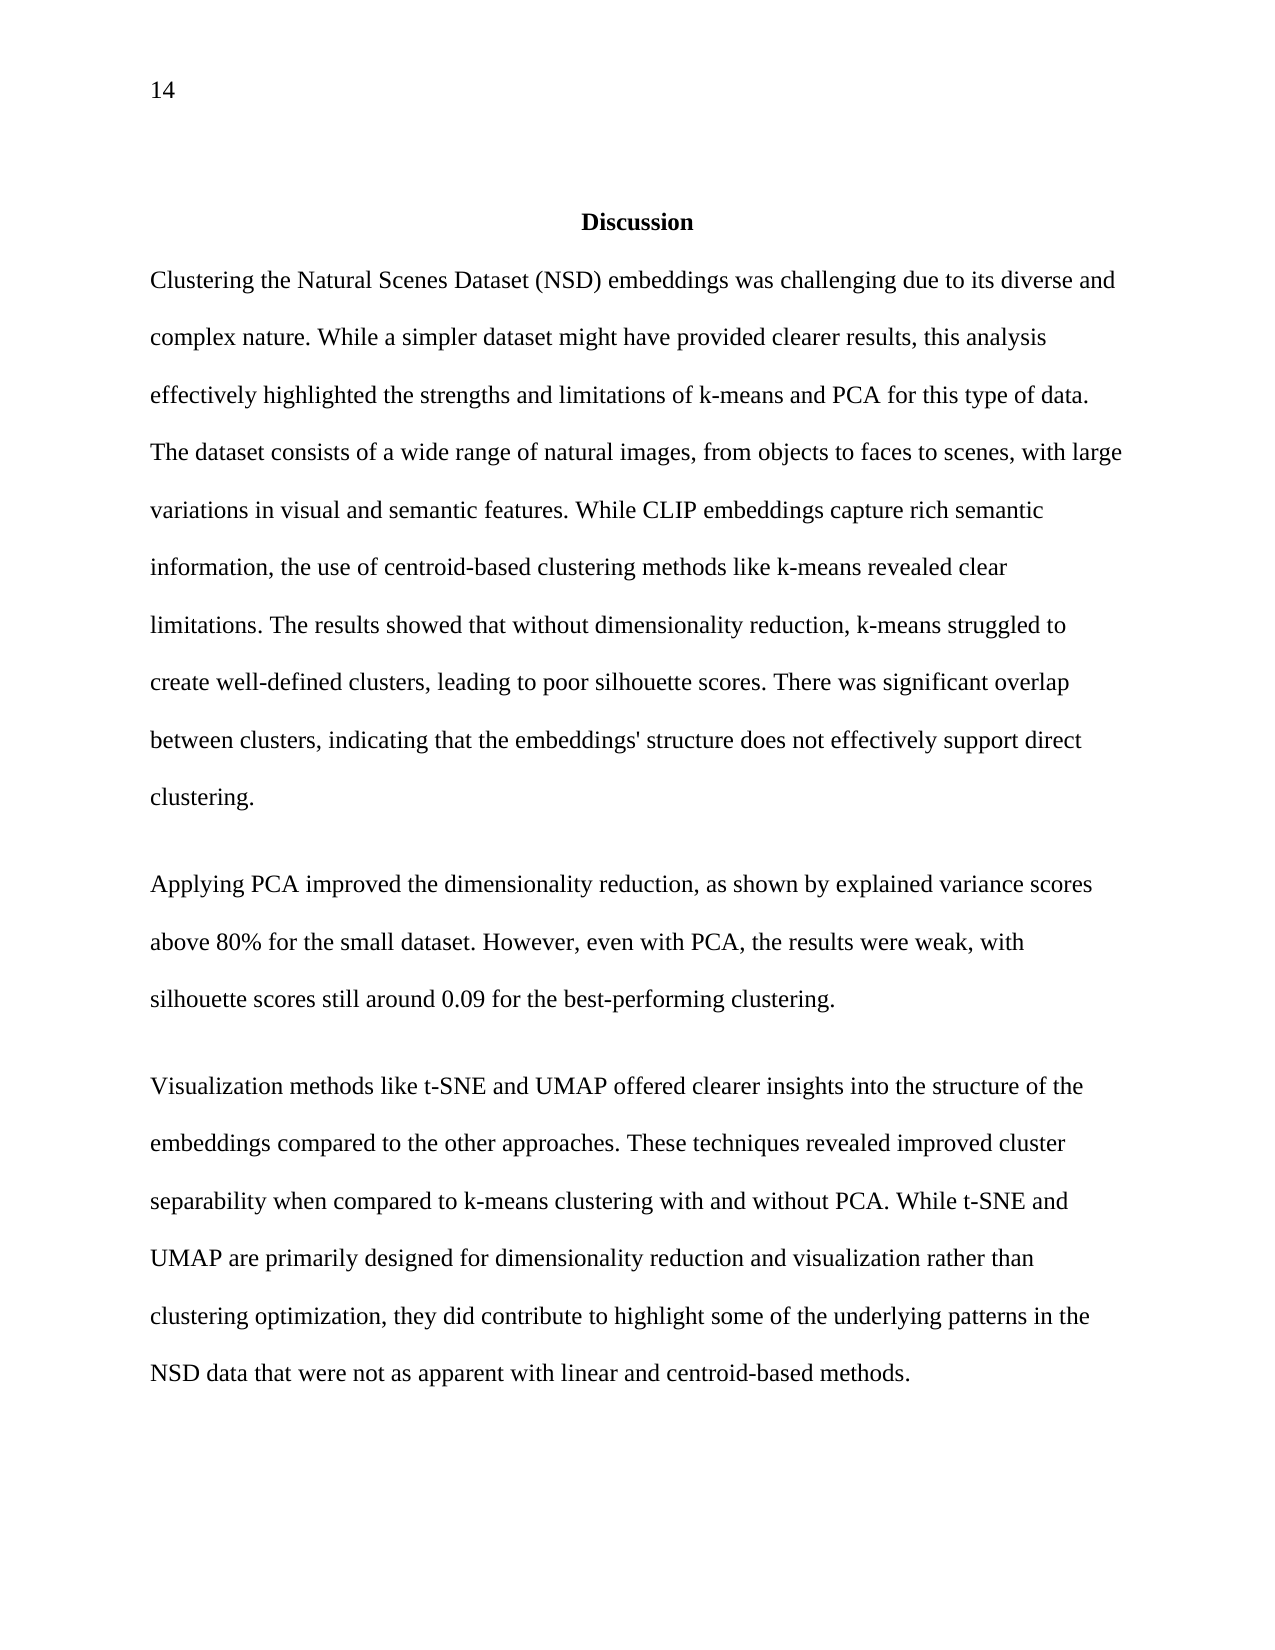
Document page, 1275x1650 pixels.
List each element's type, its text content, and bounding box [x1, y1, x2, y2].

text Visualization methods like t-SNE and UMAP offered clearer insights into the structure of the embeddings compared to the other approaches. These techniques revealed improved cluster separability when compared to k-means clustering with and without PCA. While t-SNE and UMAP are primarily designed for dimensionality reduction and visualization rather than clustering optimization, they did contribute to highlight some of the underlying patterns in the NSD data that were not as apparent with linear and centroid-based methods. [150, 1071, 1125, 1387]
text Discussion [150, 207, 1125, 236]
text Applying PCA improved the dimensionality reduction, as shown by explained variance scores above 80% for the small dataset. However, even with PCA, the results were weak, with silhouette scores still around 0.09 for the best-performing clustering. [150, 869, 1125, 1013]
text Clustering the Natural Scenes Dataset (NSD) embeddings was challenging due to its diverse and complex nature. While a simpler dataset might have provided clearer results, this analysis effectively highlighted the strengths and limitations of k-means and PCA for this type of data. The dataset consists of a wide range of natural images, from objects to faces to scenes, with large variations in visual and semantic features. While CLIP embeddings capture rich semantic information, the use of centroid-based clustering methods like k-means revealed clear limitations. The results showed that without dimensionality reduction, k-means struggled to create well-defined clusters, leading to poor silhouette scores. There was significant overlap between clusters, indicating that the embeddings' structure does not effectively support direct clustering. [150, 265, 1125, 811]
